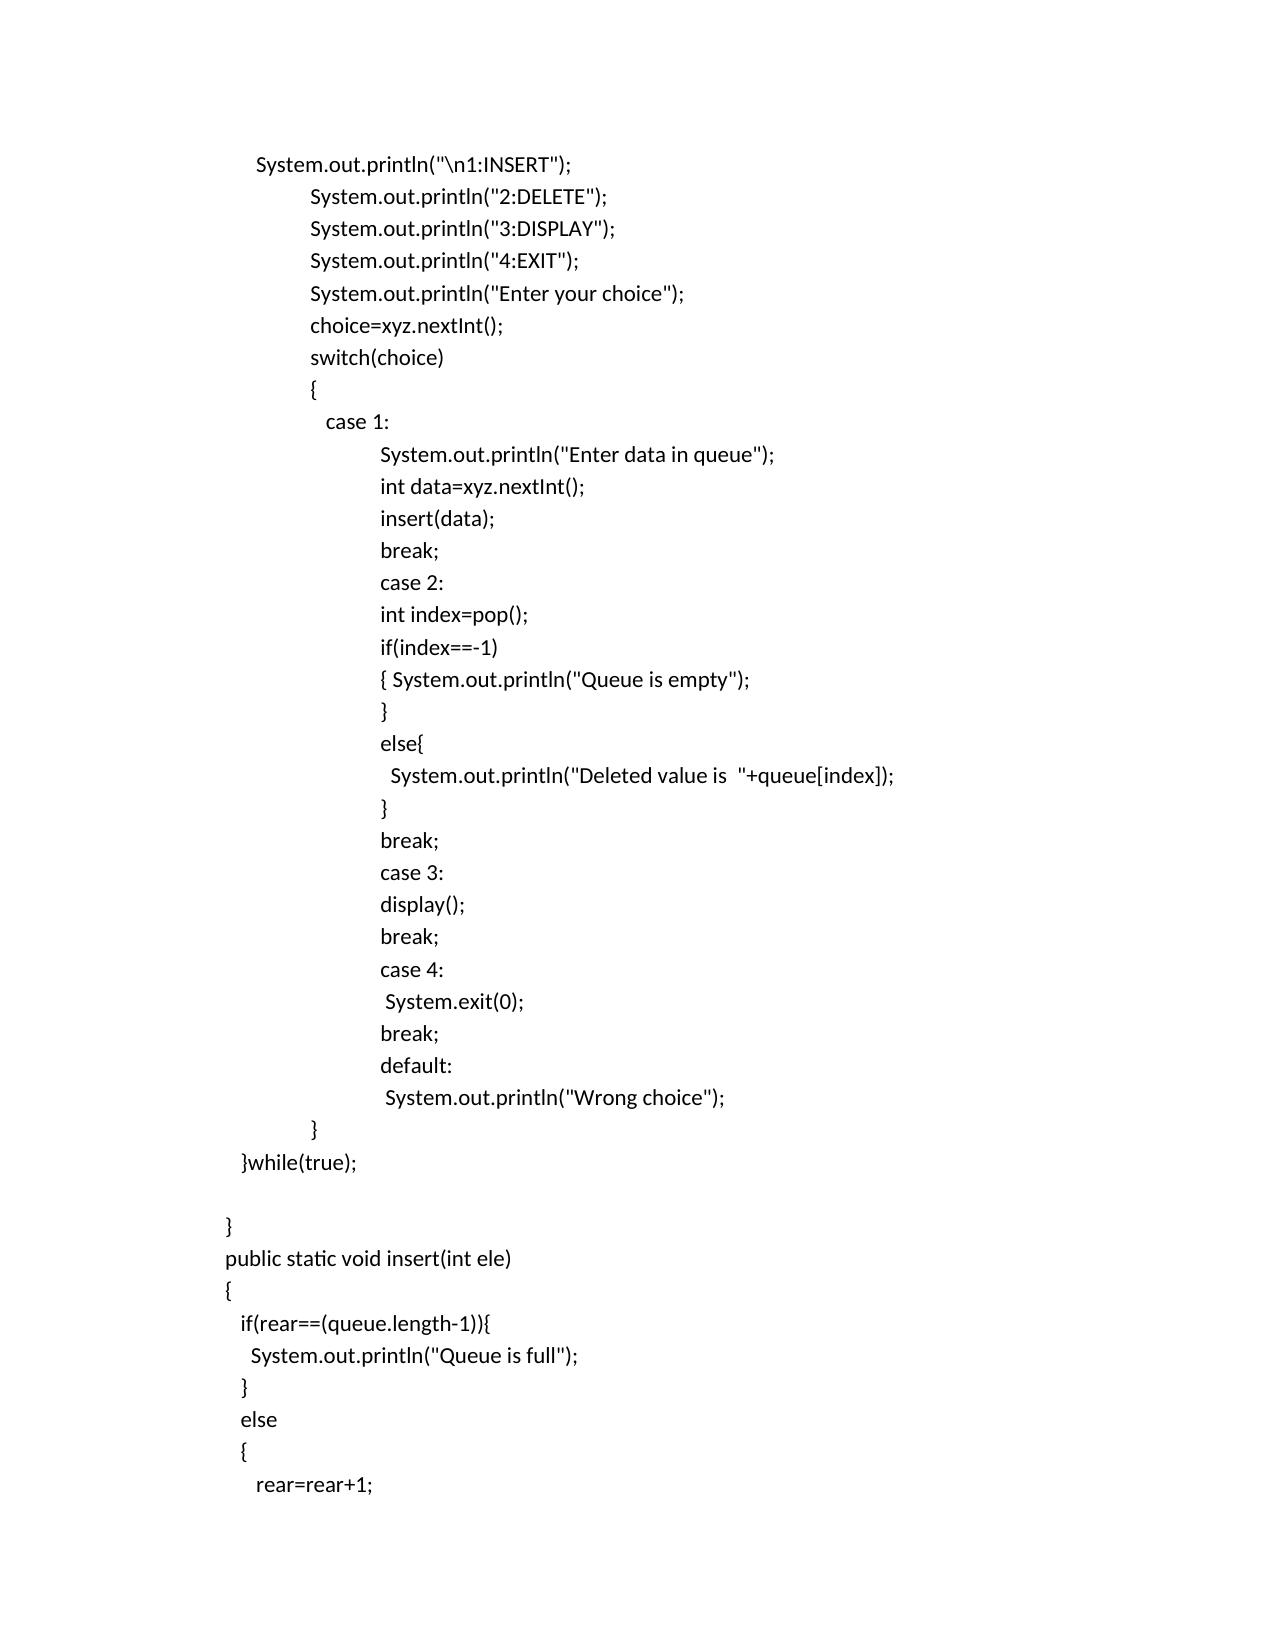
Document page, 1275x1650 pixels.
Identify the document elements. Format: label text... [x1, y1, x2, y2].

text default: [150, 1051, 1125, 1079]
text case 1: [150, 407, 1125, 436]
text System.out.println("Enter data in queue"); [150, 440, 1125, 468]
text { [150, 375, 1125, 403]
text public static void insert(int ele) [150, 1244, 1125, 1272]
text case 2: [150, 568, 1125, 596]
text choice=xyz.nextInt(); [150, 311, 1125, 339]
text { [150, 1437, 1125, 1466]
text System.out.println("\n1:INSERT"); [150, 150, 1125, 178]
text rear=rear+1; [150, 1470, 1125, 1498]
text if(rear==(queue.length-1)){ [150, 1309, 1125, 1337]
text break; [150, 1019, 1125, 1047]
text } [150, 794, 1125, 822]
text int data=xyz.nextInt(); [150, 472, 1125, 500]
text else{ [150, 729, 1125, 757]
text System.out.println("2:DELETE"); [150, 182, 1125, 210]
text display(); [150, 890, 1125, 918]
text switch(choice) [150, 343, 1125, 371]
text System.out.println("Wrong choice"); [150, 1083, 1125, 1111]
text break; [150, 536, 1125, 564]
text } [150, 1116, 1125, 1144]
text System.out.println("Deleted value is "+queue[index]); [150, 762, 1125, 789]
text { System.out.println("Queue is empty"); [150, 665, 1125, 693]
text } [150, 1373, 1125, 1401]
text break; [150, 922, 1125, 951]
text } [150, 1212, 1125, 1240]
text break; [150, 826, 1125, 854]
text else [150, 1405, 1125, 1433]
text case 4: [150, 955, 1125, 983]
text System.out.println("Enter your choice"); [150, 279, 1125, 307]
text { [150, 1277, 1125, 1304]
text System.out.println("3:DISPLAY"); [150, 214, 1125, 242]
text System.out.println("Queue is full"); [150, 1341, 1125, 1369]
text int index=pop(); [150, 601, 1125, 629]
text System.out.println("4:EXIT"); [150, 247, 1125, 274]
text case 3: [150, 858, 1125, 886]
text System.exit(0); [150, 987, 1125, 1015]
text insert(data); [150, 504, 1125, 532]
text }while(true); [150, 1148, 1125, 1176]
text if(index==-1) [150, 633, 1125, 661]
text } [150, 697, 1125, 725]
